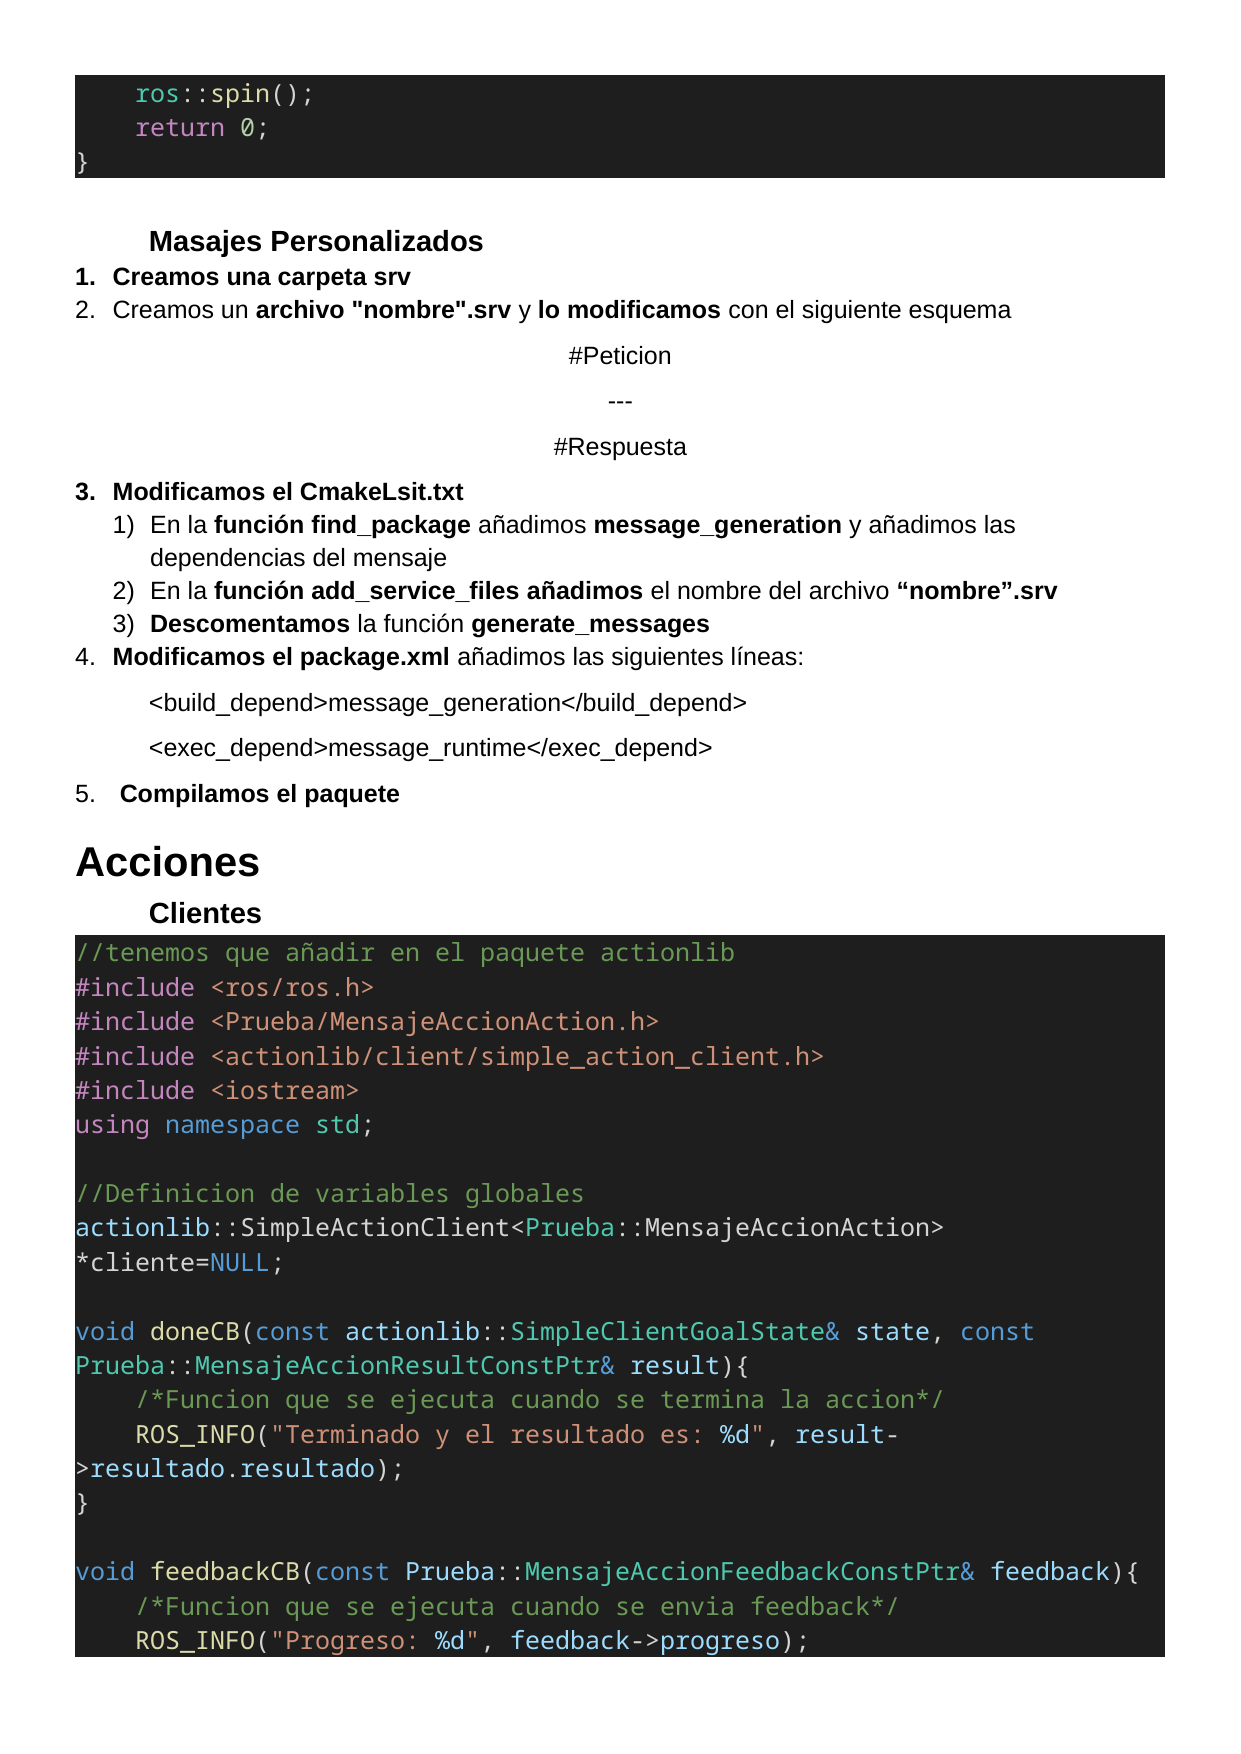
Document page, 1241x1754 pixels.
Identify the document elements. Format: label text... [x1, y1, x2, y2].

text #include <iostream> [75, 1072, 1165, 1107]
list En la función add_service_files añadimos el nombre del archivo “nombre”.srv [112, 576, 1165, 605]
text using namespace std; [75, 1107, 1165, 1141]
text void feedbackCB(const Prueba::MensajeAccionFeedbackConstPtr& feedback){ [75, 1553, 1165, 1588]
subtitle Clientes [149, 896, 1165, 930]
text return 0; [75, 109, 1165, 144]
text /*Funcion que se ejecuta cuando se envia feedback*/ [75, 1588, 1165, 1622]
list Creamos una carpeta srv [75, 262, 1165, 291]
text actionlib::SimpleActionClient<Prueba::MensajeAccionAction> *cliente=NULL; [75, 1210, 1165, 1278]
text ros::spin(); [75, 75, 1165, 109]
list Modificamos el CmakeLsit.txt [75, 477, 1165, 506]
text /*Funcion que se ejecuta cuando se termina la accion*/ [75, 1382, 1165, 1416]
list Compilamos el paquete [75, 779, 1165, 808]
text #Respuesta [75, 432, 1165, 461]
text } [75, 1485, 1165, 1519]
list Descomentamos la función generate_messages [112, 609, 1165, 638]
text --- [75, 386, 1165, 415]
text <build_depend>message_generation</build_depend> [75, 688, 1165, 717]
text #include <Prueba/MensajeAccionAction.h> [75, 1003, 1165, 1038]
text //Definicion de variables globales [75, 1175, 1165, 1210]
text ROS_INFO("Progreso: %d", feedback->progreso); [75, 1622, 1165, 1657]
list En la función find_package añadimos message_generation y añadimos las dependencias del mensaje [112, 510, 1165, 572]
text } [75, 144, 1165, 178]
list Modificamos el package.xml añadimos las siguientes líneas: [75, 642, 1165, 671]
text ROS_INFO("Terminado y el resultado es: %d", result->resultado.resultado); [75, 1416, 1165, 1485]
text #include <actionlib/client/simple_action_client.h> [75, 1038, 1165, 1072]
list Creamos un archivo "nombre".srv y lo modificamos con el siguiente esquema [75, 295, 1165, 324]
text void doneCB(const actionlib::SimpleClientGoalState& state, const Prueba::MensajeAccionResultConstPtr& result){ [75, 1313, 1165, 1382]
text #Peticion [75, 341, 1165, 369]
text <exec_depend>message_runtime</exec_depend> [75, 733, 1165, 762]
subtitle Acciones [75, 837, 1165, 885]
text //tenemos que añadir en el paquete actionlib [75, 935, 1165, 969]
text #include <ros/ros.h> [75, 969, 1165, 1003]
subtitle Masajes Personalizados [149, 224, 1165, 257]
